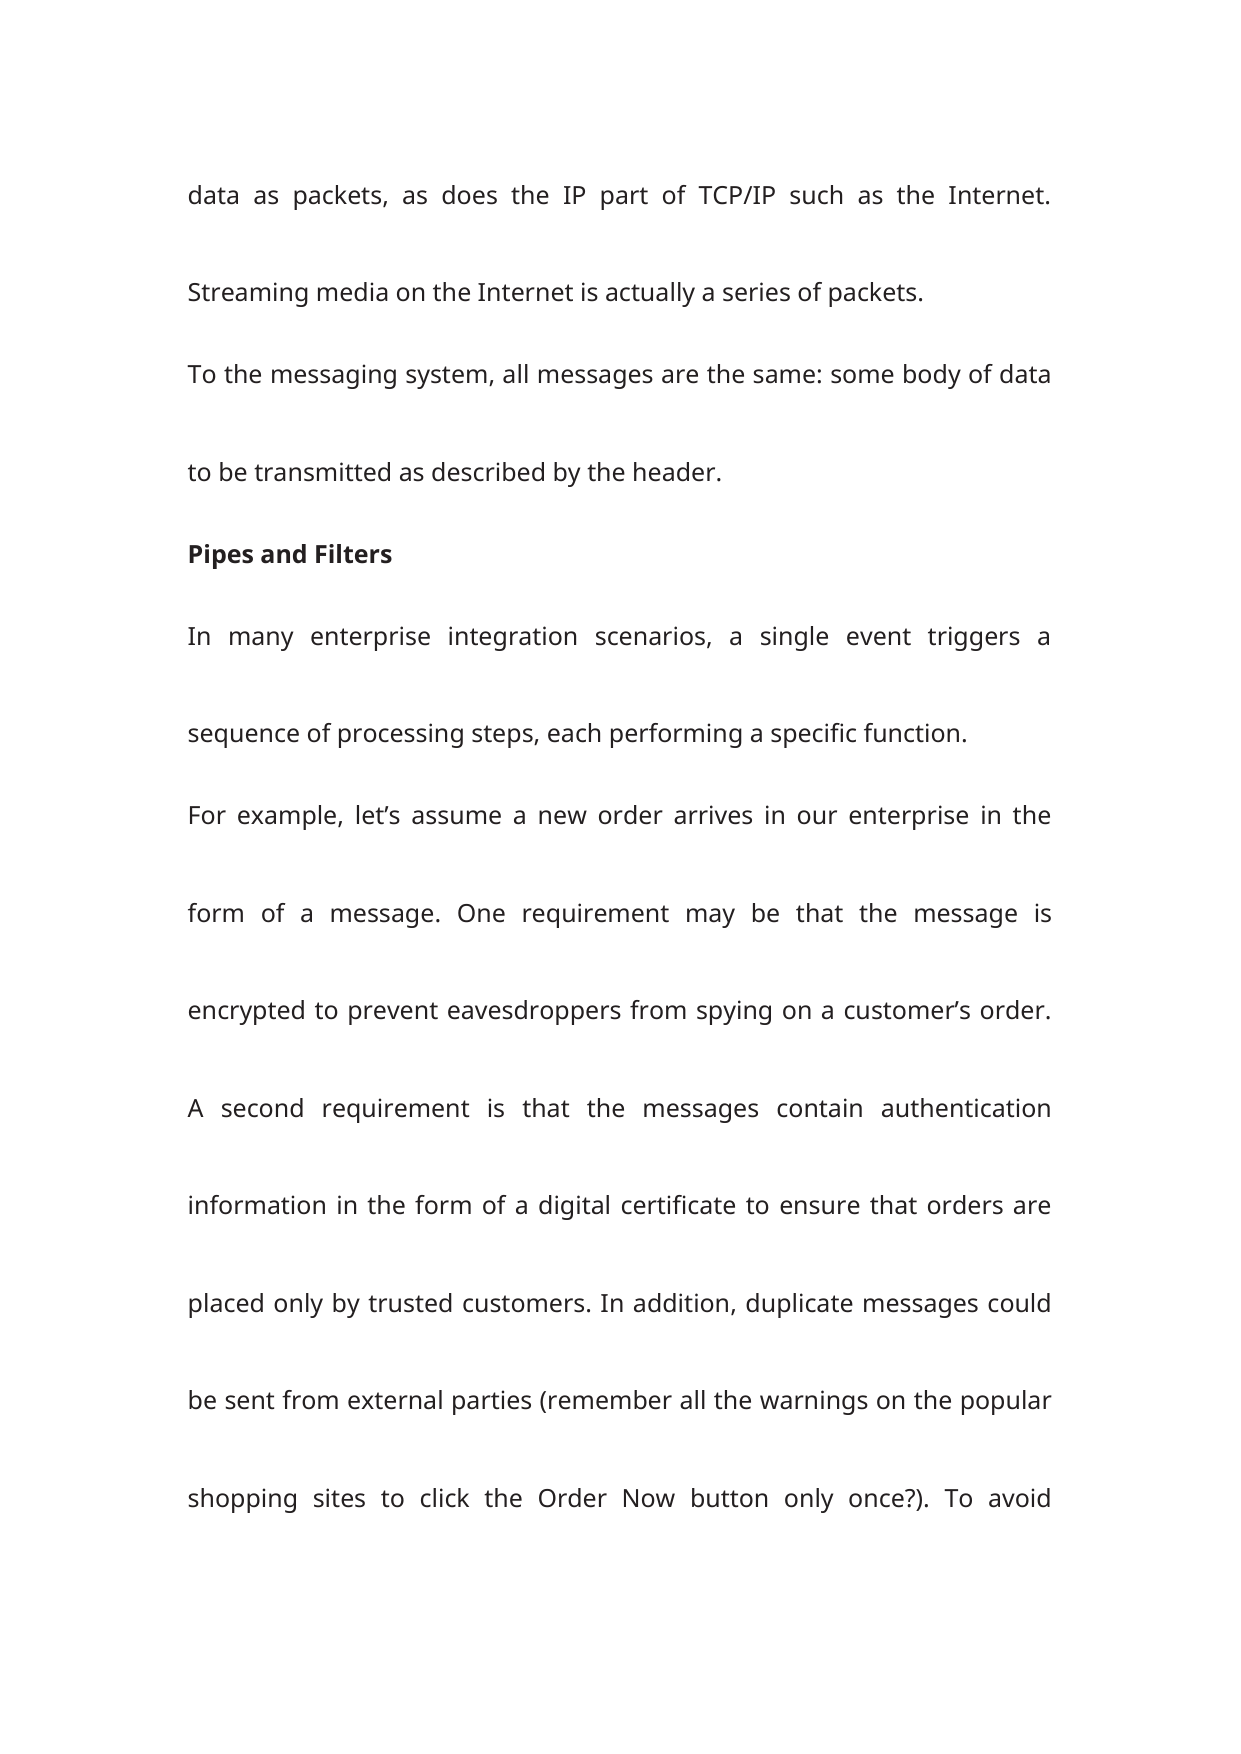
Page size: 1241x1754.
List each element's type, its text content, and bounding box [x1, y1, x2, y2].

text To the messaging system, all messages are the same: some body of data to be transmitted as described by the header. [187, 341, 1053, 504]
text Pipes and Filters [187, 521, 1053, 586]
text In many enterprise integration scenarios, a single event triggers a sequence of processing steps, each performing a specific function. [187, 603, 1053, 765]
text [187, 162, 1053, 324]
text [187, 782, 1053, 1530]
